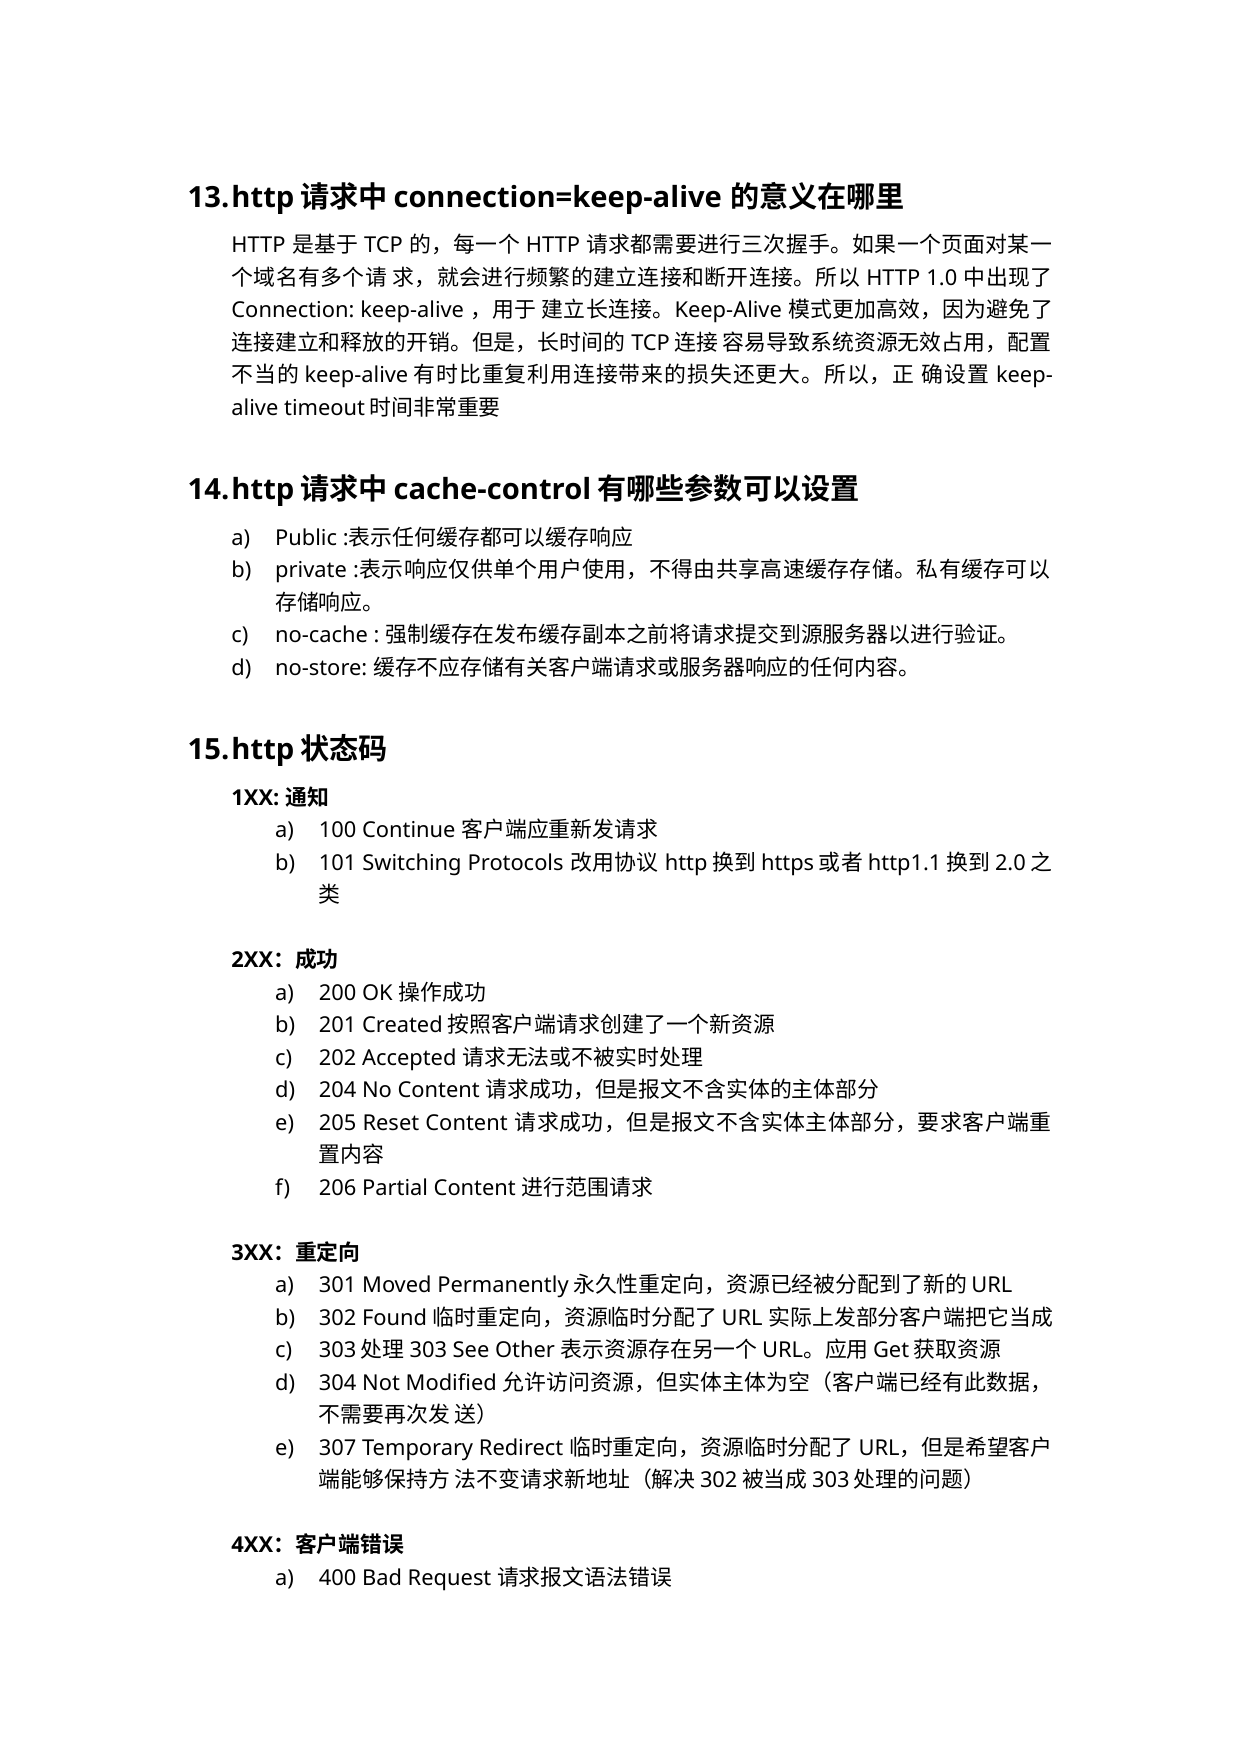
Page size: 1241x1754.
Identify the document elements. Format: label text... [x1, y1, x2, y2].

list 206 Partial Content 进行范围请求 [275, 1169, 1053, 1202]
text 3XX：重定向 [231, 1234, 1053, 1267]
list 200 OK 操作成功 [275, 974, 1053, 1007]
list http请求中cache-control有哪些参数可以设置 [187, 454, 1053, 519]
list 304 Not Modified 允许访问资源，但实体主体为空（客户端已经有此数据，不需要再次发 送） [275, 1364, 1053, 1429]
text HTTP 是基于 TCP 的，每一个 HTTP 请求都需要进行三次握手。如果一个页面对某一个域名有多个请 求，就会进行频繁的建立连接和断开连接。所以HTTP 1.0 中出现了 Connection: keep-alive ，用于 建立长连接。Keep-Alive 模式更加高效，因为避免了连接建立和释放的开销。但是，长时间的TCP连接 容易导致系统资源无效占用，配置不当的keep-alive有时比重复利用连接带来的损失还更大。所以，正 确设置keep-alive timeout时间非常重要 [231, 227, 1053, 422]
text 1XX: 通知 [231, 779, 1053, 812]
list http状态码 [187, 714, 1053, 779]
list 100 Continue 客户端应重新发请求 [275, 812, 1053, 844]
list 205 Reset Content 请求成功，但是报文不含实体主体部分，要求客户端重置内容 [275, 1104, 1053, 1169]
list 302 Found 临时重定向，资源临时分配了URL 实际上发部分客户端把它当成 [275, 1299, 1053, 1332]
list 201 Created按照客户端请求创建了一个新资源 [275, 1007, 1053, 1039]
list 204 No Content 请求成功，但是报文不含实体的主体部分 [275, 1072, 1053, 1104]
list no-cache : 强制缓存在发布缓存副本之前将请求提交到源服务器以进行验证。 [231, 617, 1053, 649]
text 2XX：成功 [231, 942, 1053, 974]
list 400 Bad Request 请求报文语法错误 [275, 1559, 1053, 1592]
list 307 Temporary Redirect 临时重定向，资源临时分配了URL，但是希望客户端能够保持方 法不变请求新地址（解决302被当成303处理的问题） [275, 1429, 1053, 1494]
list Public :表示任何缓存都可以缓存响应 [231, 519, 1053, 552]
text 4XX：客户端错误 [231, 1527, 1053, 1559]
list 303处理 303 See Other 表示资源存在另一个URL。应用Get获取资源 [275, 1332, 1053, 1364]
list http请求中connection=keep-alive 的意义在哪里 [187, 162, 1053, 227]
list private :表示响应仅供单个用户使用，不得由共享高速缓存存储。私有缓存可以存储响应。 [231, 552, 1053, 617]
list no-store: 缓存不应存储有关客户端请求或服务器响应的任何内容。 [231, 649, 1053, 682]
list 202 Accepted 请求无法或不被实时处理 [275, 1039, 1053, 1072]
list 101 Switching Protocols 改用协议 http换到https或者http1.1换到2.0之类 [275, 844, 1053, 909]
list 301 Moved Permanently永久性重定向，资源已经被分配到了新的URL [275, 1267, 1053, 1299]
